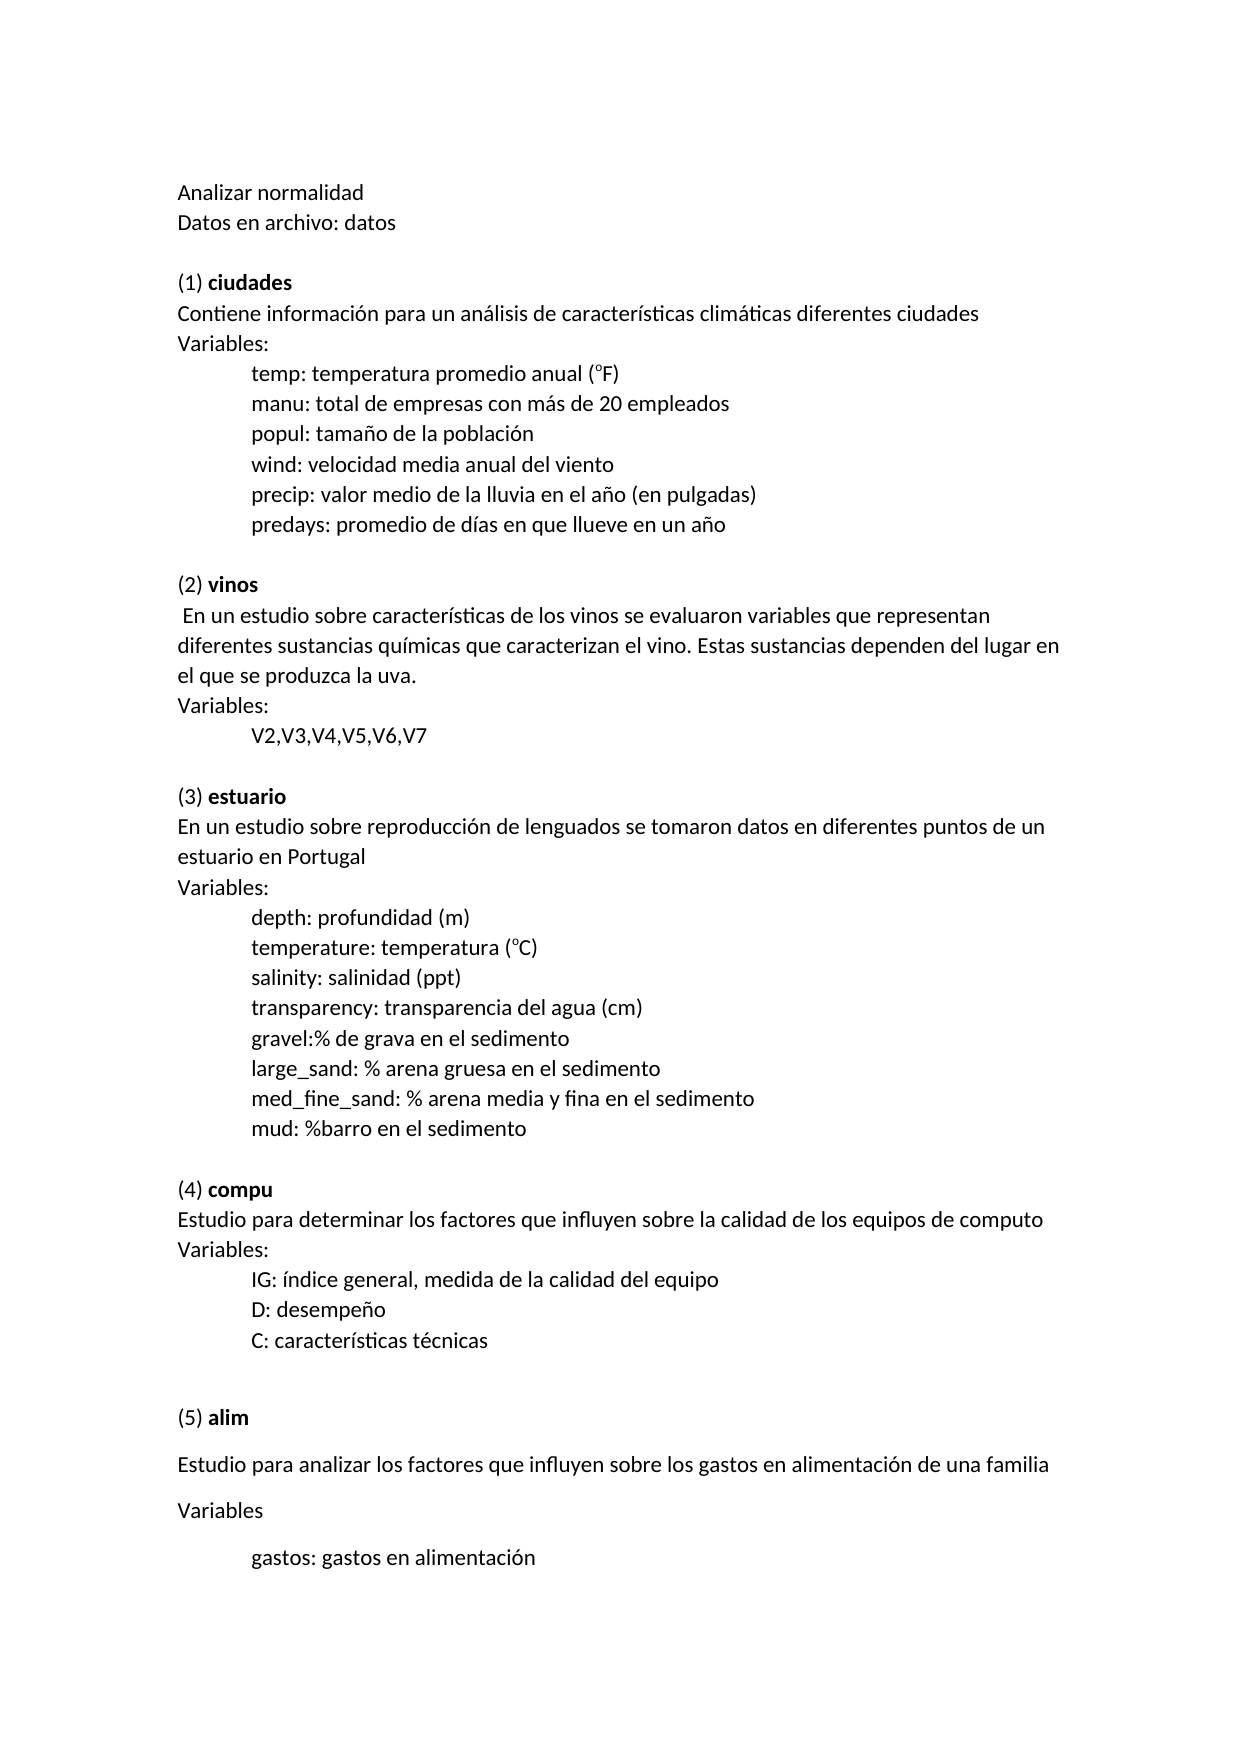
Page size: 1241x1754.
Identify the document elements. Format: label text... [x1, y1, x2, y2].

text D: desempeño [251, 1296, 1063, 1323]
text Estudio para determinar los factores que influyen sobre la calidad de los equipos de computo [177, 1205, 1063, 1233]
text Variables: [177, 329, 1063, 357]
text predays: promedio de días en que llueve en un año [251, 510, 1063, 538]
text C: características técnicas [251, 1326, 1063, 1354]
text temp: temperatura promedio anual (oF) [251, 359, 1063, 387]
text gastos: gastos en alimentación [251, 1543, 1063, 1571]
text temperature: temperatura (oC) [251, 933, 1063, 961]
text med_fine_sand: % arena media y fina en el sedimento [251, 1084, 1063, 1112]
text (4) compu [177, 1175, 1063, 1203]
text Variables: [177, 873, 1063, 901]
text Variables [177, 1497, 1063, 1524]
text (2) vinos [177, 571, 1063, 598]
text Variables: [177, 691, 1063, 719]
text precip: valor medio de la lluvia en el año (en pulgadas) [251, 480, 1063, 508]
text V2,V3,V4,V5,V6,V7 [177, 722, 1063, 749]
text Variables: [177, 1235, 1063, 1263]
text salinity: salinidad (ppt) [251, 963, 1063, 991]
text large_sand: % arena gruesa en el sedimento [251, 1054, 1063, 1082]
text popul: tamaño de la población [251, 419, 1063, 447]
text Datos en archivo: datos [177, 208, 1063, 236]
text (3) estuario [177, 782, 1063, 810]
text (1) ciudades [177, 268, 1063, 296]
text Analizar normalidad [177, 178, 1063, 206]
text (5) alim [177, 1403, 1063, 1431]
text En un estudio sobre reproducción de lenguados se tomaron datos en diferentes puntos de un estuario en Portugal [177, 812, 1063, 870]
text manu: total de empresas con más de 20 empleados [251, 389, 1063, 417]
text En un estudio sobre características de los vinos se evaluaron variables que representan diferentes sustancias químicas que caracterizan el vino. Estas sustancias dependen del lugar en el que se produzca la uva. [177, 601, 1063, 689]
text Estudio para analizar los factores que influyen sobre los gastos en alimentación de una familia [177, 1450, 1063, 1478]
text Contiene información para un análisis de características climáticas diferentes ciudades [177, 299, 1063, 327]
text wind: velocidad media anual del viento [251, 450, 1063, 478]
text gravel:% de grava en el sedimento [251, 1024, 1063, 1052]
text mud: %barro en el sedimento [251, 1114, 1063, 1142]
text depth: profundidad (m) [251, 903, 1063, 931]
text IG: índice general, medida de la calidad del equipo [251, 1265, 1063, 1293]
text transparency: transparencia del agua (cm) [251, 993, 1063, 1021]
